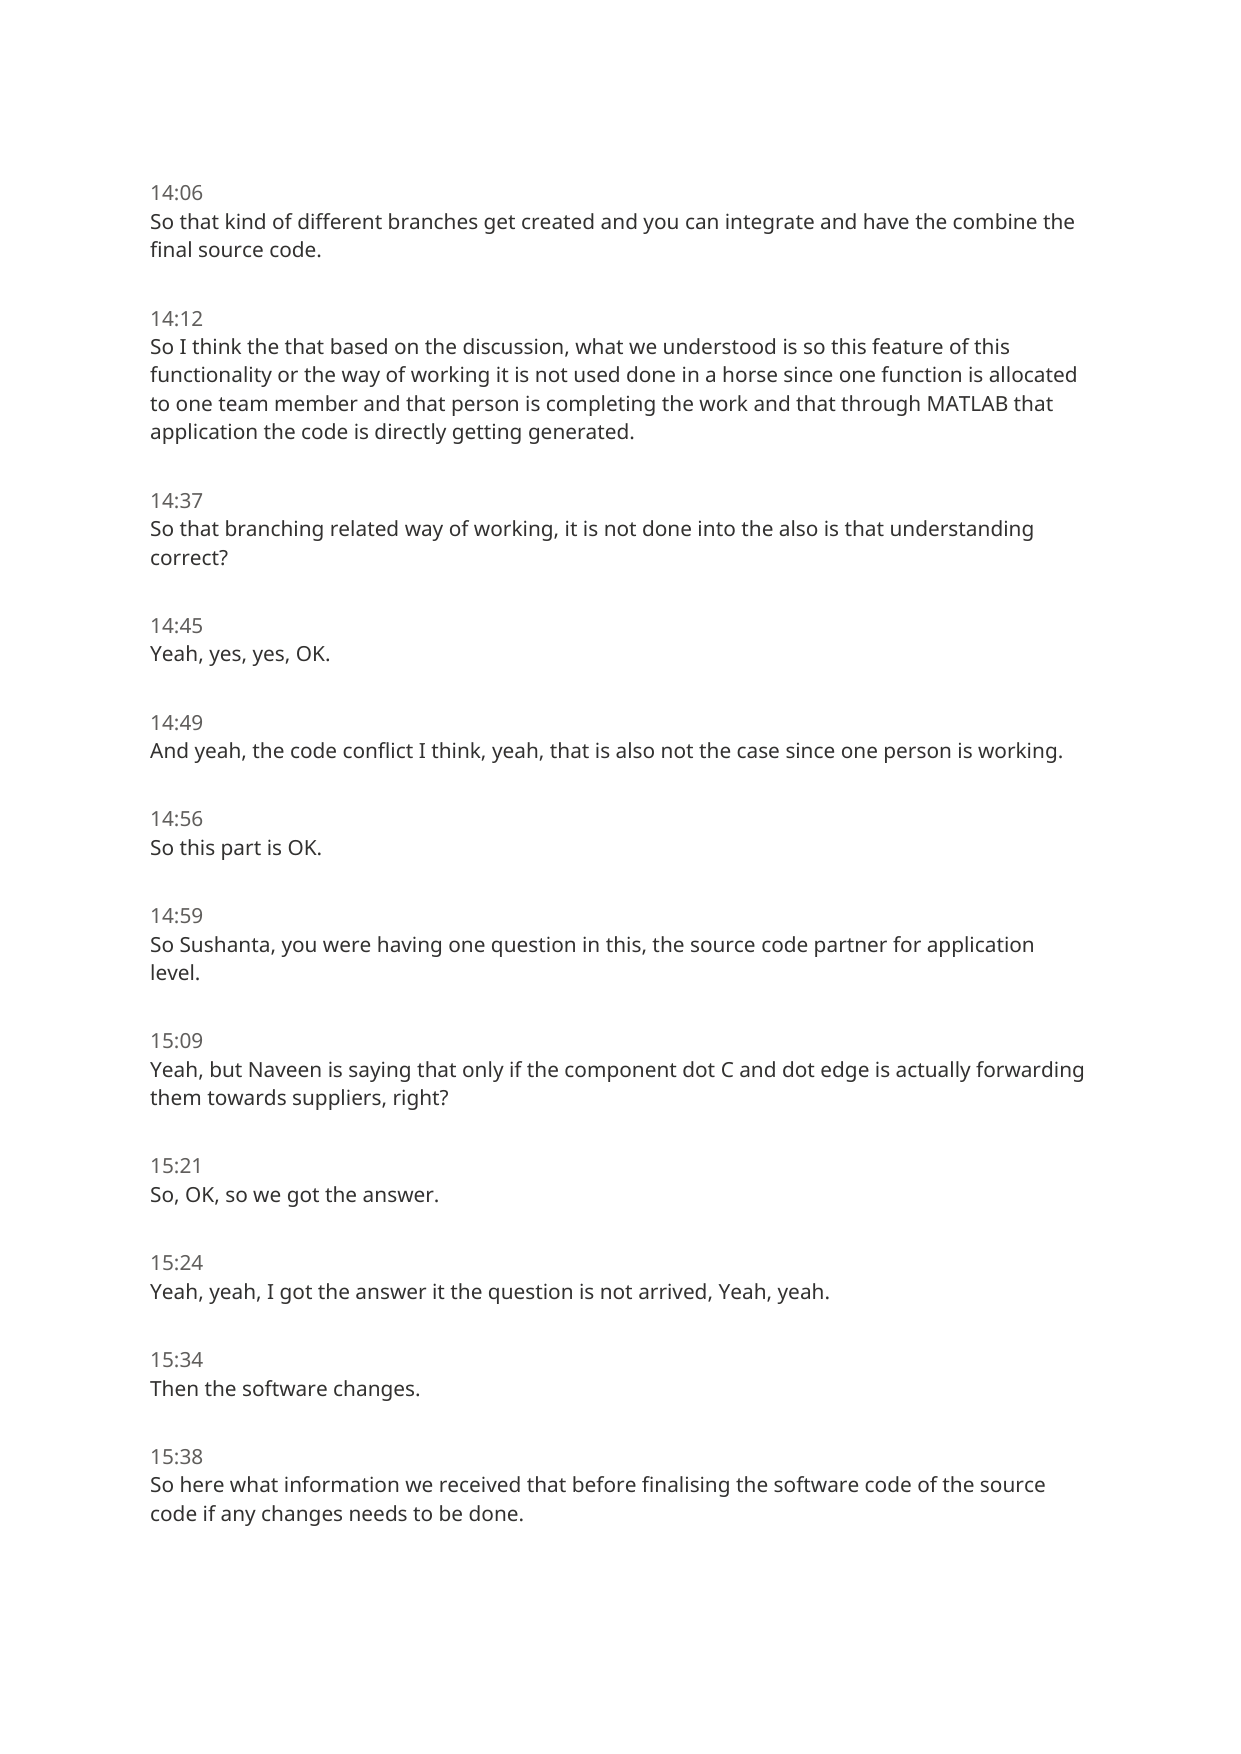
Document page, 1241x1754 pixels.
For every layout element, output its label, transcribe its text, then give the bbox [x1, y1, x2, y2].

text 15:38 So here what information we received that before finalising the software code of the source code if any changes needs to be done. [150, 1413, 1090, 1527]
text 14:12 So I think the that based on the discussion, what we understood is so this feature of this functionality or the way of working it is not used done in a horse since one function is allocated to one team member and that person is completing the work and that through MATLAB that application the code is directly getting generated. [150, 275, 1090, 446]
text 14:56 So this part is OK. [150, 776, 1090, 861]
text 14:06 So that kind of different branches get created and you can integrate and have the combine the final source code. [150, 150, 1090, 264]
text 14:59 So Sushanta, you were having one question in this, the source code partner for application level. [150, 873, 1090, 987]
text 14:49 And yeah, the code conflict I think, yeah, that is also not the case since one person is working. [150, 679, 1090, 764]
text 14:37 So that branching related way of working, it is not done into the also is that understanding correct? [150, 457, 1090, 571]
text 15:24 Yeah, yeah, I got the answer it the question is not arrived, Yeah, yeah. [150, 1220, 1090, 1305]
text 15:34 Then the software changes. [150, 1317, 1090, 1402]
text 15:09 Yeah, but Naveen is saying that only if the component dot C and dot edge is actually forwarding them towards suppliers, right? [150, 998, 1090, 1112]
text 14:45 Yeah, yes, yes, OK. [150, 582, 1090, 668]
text 15:21 So, OK, so we got the answer. [150, 1123, 1090, 1208]
